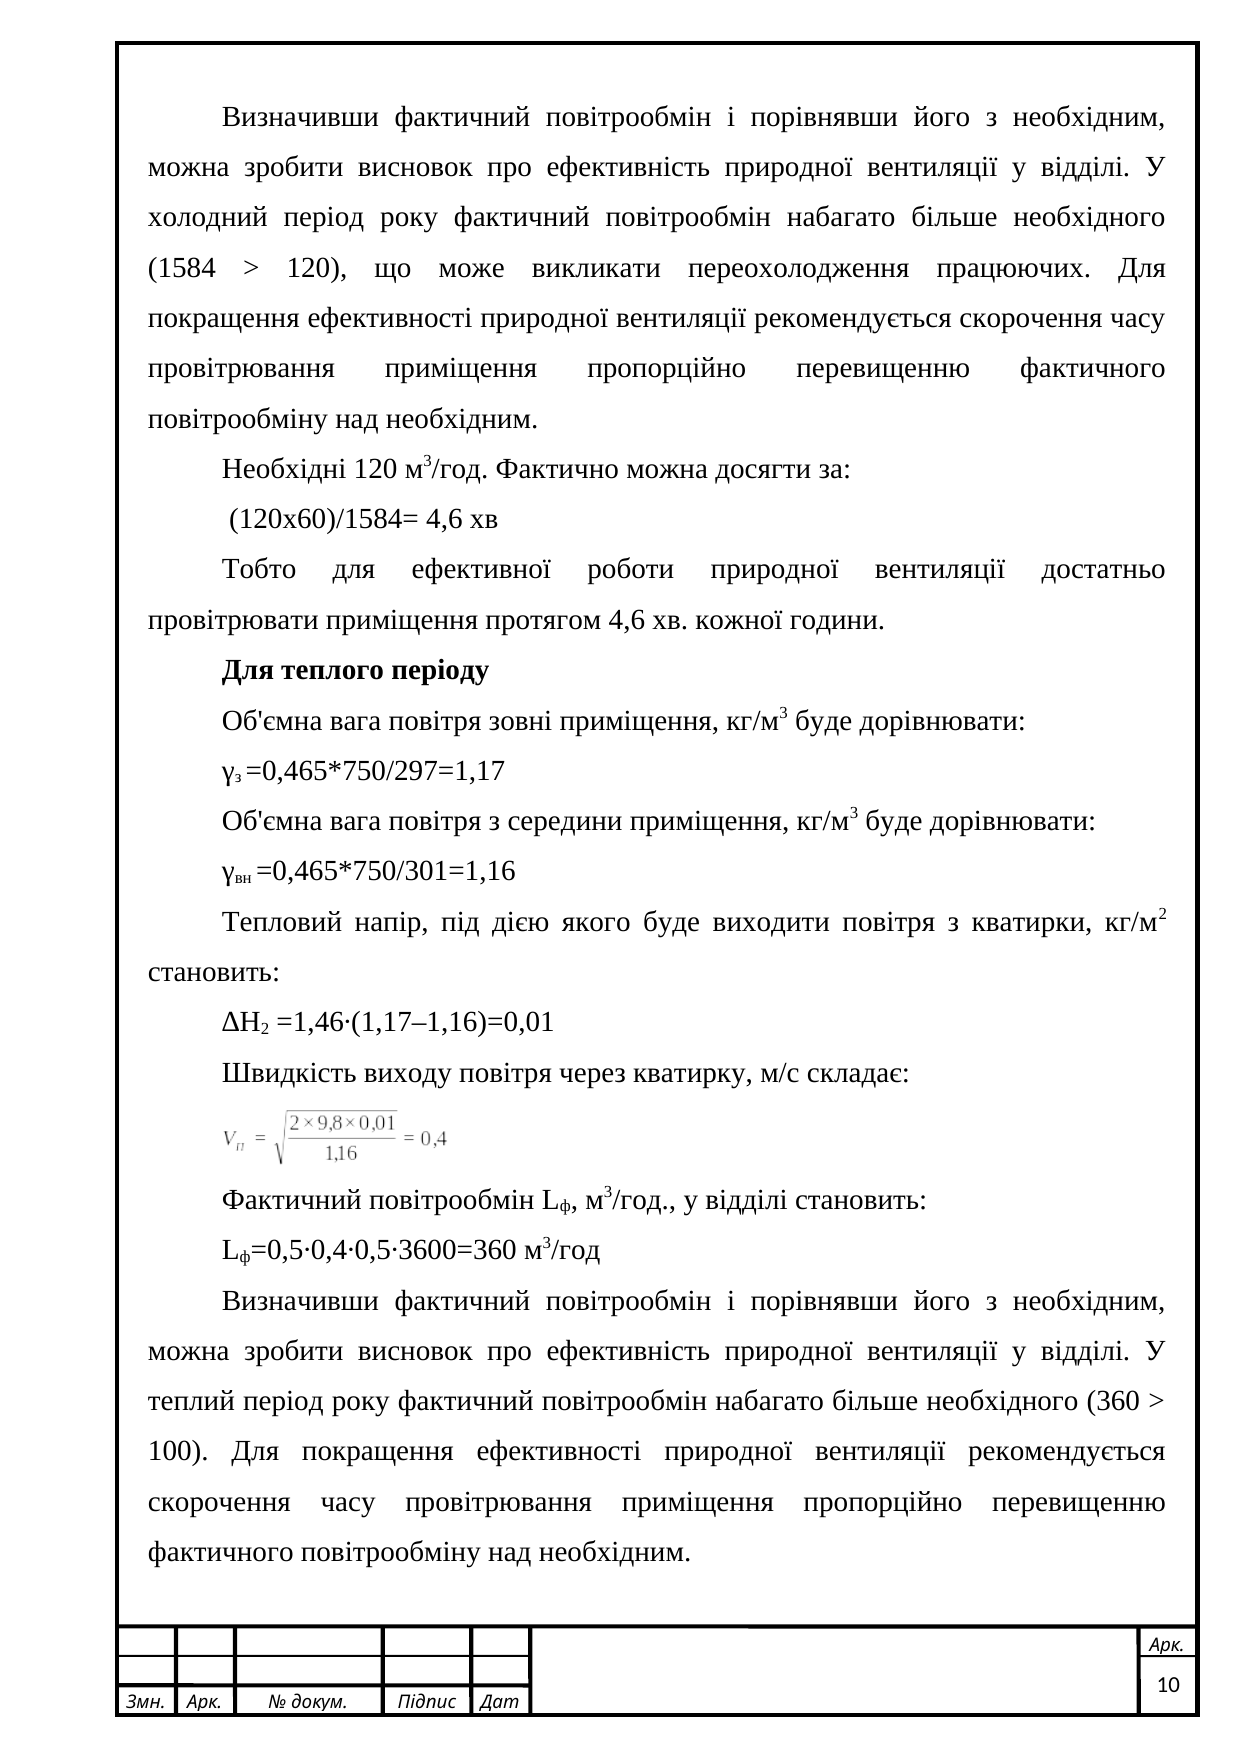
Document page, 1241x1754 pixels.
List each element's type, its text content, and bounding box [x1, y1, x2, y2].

text Об'ємна вага повітря зовні приміщення, кг/м3 буде дорівнювати: [148, 703, 1167, 736]
text Визначивши фактичний повітрообмін і порівнявши його з необхідним, можна зробити висновок про ефективність природної вентиляції у відділі. У холодний період року фактичний повітрообмін набагато більше необхідного (1584 > 120), що може викликати переохолодження працюючих. Для покращення ефективності природної вентиляції рекомендується скорочення часу провітрювання приміщення пропорційно перевищенню фактичного повітрообміну над необхідним. [148, 99, 1167, 434]
text Об'ємна вага повітря з середини приміщення, кг/м3 буде дорівнювати: [148, 803, 1167, 837]
text Необхідні 120 м3/год. Фактично можна досягти за: [148, 451, 1167, 484]
text ∆Н2 =1,46∙(1,17–1,16)=0,01 [148, 1004, 1167, 1038]
text γз =0,465*750/297=1,17 [148, 753, 1167, 786]
text γвн =0,465*750/301=1,16 [148, 853, 1167, 887]
text Lф=0,5∙0,4∙0,5∙3600=360 м3/год [148, 1232, 1167, 1266]
text Фактичний повітрообмін Lф, м3/год., у відділі становить: [148, 1182, 1167, 1216]
text Для теплого періоду [148, 652, 1167, 686]
text Визначивши фактичний повітрообмін і порівнявши його з необхідним, можна зробити висновок про ефективність природної вентиляції у відділі. У теплий період року фактичний повітрообмін набагато більше необхідного (360 > 100). Для покращення ефективності природної вентиляції рекомендується скорочення часу провітрювання приміщення пропорційно перевищенню фактичного повітрообміну над необхідним. [148, 1283, 1167, 1568]
text (120х60)/1584= 4,6 хв [148, 501, 1167, 535]
text Тобто для ефективної роботи природної вентиляції достатньо провітрювати приміщення протягом 4,6 хв. кожної години. [148, 552, 1167, 636]
text Тепловий напір, під дією якого буде виходити повітря з кватирки, кг/м2 становить: [148, 904, 1167, 988]
text Швидкість виходу повітря через кватирку, м/с складає: [148, 1055, 1167, 1088]
